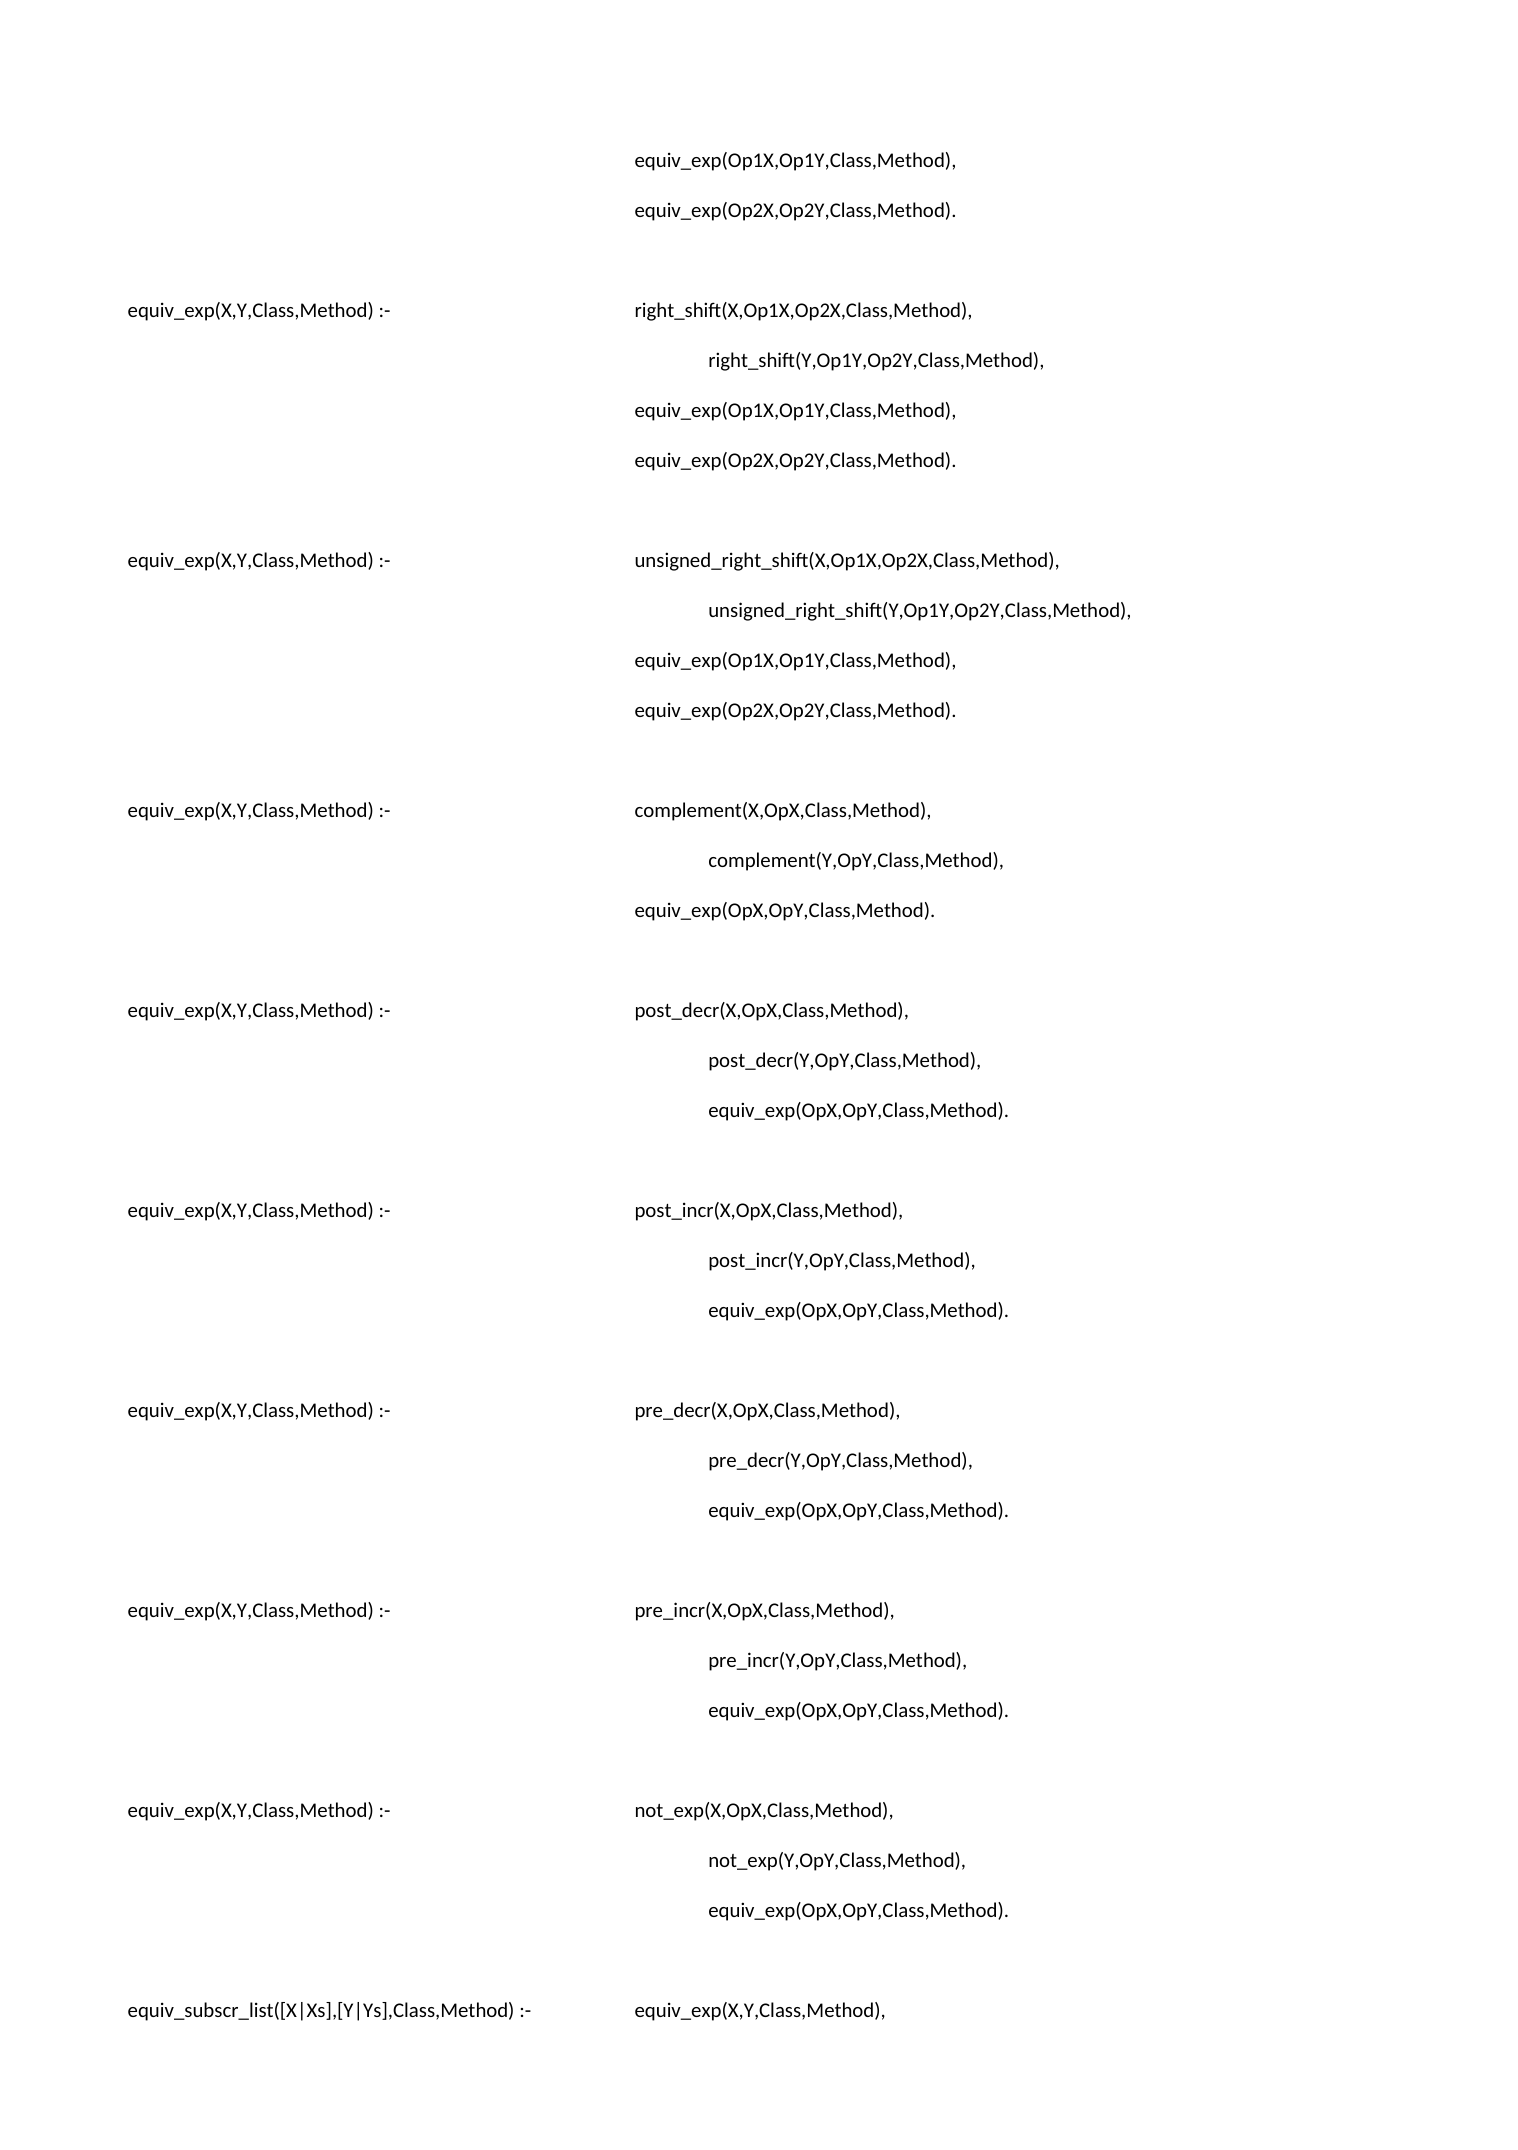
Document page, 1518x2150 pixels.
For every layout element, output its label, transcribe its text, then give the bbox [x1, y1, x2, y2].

text equiv_exp(X,Y,Class,Method) :- pre_incr(X,OpX,Class,Method), [118, 1598, 1399, 1623]
text complement(Y,OpY,Class,Method), [118, 848, 1399, 873]
text right_shift(Y,Op1Y,Op2Y,Class,Method), [118, 348, 1399, 373]
text equiv_exp(X,Y,Class,Method) :- pre_decr(X,OpX,Class,Method), [118, 1398, 1399, 1423]
text equiv_exp(OpX,OpY,Class,Method). [118, 898, 1399, 923]
text equiv_exp(Op2X,Op2Y,Class,Method). [118, 698, 1399, 723]
text equiv_exp(Op1X,Op1Y,Class,Method), [118, 148, 1399, 173]
text equiv_subscr_list([X|Xs],[Y|Ys],Class,Method) :- equiv_exp(X,Y,Class,Method), [118, 1998, 1399, 2023]
text post_incr(Y,OpY,Class,Method), [118, 1248, 1399, 1273]
text equiv_exp(OpX,OpY,Class,Method). [118, 1498, 1399, 1523]
text equiv_exp(OpX,OpY,Class,Method). [118, 1698, 1399, 1723]
text equiv_exp(X,Y,Class,Method) :- post_decr(X,OpX,Class,Method), [118, 998, 1399, 1023]
text equiv_exp(X,Y,Class,Method) :- post_incr(X,OpX,Class,Method), [118, 1198, 1399, 1223]
text equiv_exp(Op1X,Op1Y,Class,Method), [118, 648, 1399, 673]
text pre_decr(Y,OpY,Class,Method), [118, 1448, 1399, 1473]
text equiv_exp(Op2X,Op2Y,Class,Method). [118, 198, 1399, 223]
text equiv_exp(Op1X,Op1Y,Class,Method), [118, 398, 1399, 423]
text equiv_exp(Op2X,Op2Y,Class,Method). [118, 448, 1399, 473]
text unsigned_right_shift(Y,Op1Y,Op2Y,Class,Method), [118, 598, 1399, 623]
text equiv_exp(X,Y,Class,Method) :- right_shift(X,Op1X,Op2X,Class,Method), [118, 298, 1399, 323]
text equiv_exp(X,Y,Class,Method) :- complement(X,OpX,Class,Method), [118, 798, 1399, 823]
text equiv_exp(OpX,OpY,Class,Method). [118, 1298, 1399, 1323]
text not_exp(Y,OpY,Class,Method), [118, 1848, 1399, 1873]
text pre_incr(Y,OpY,Class,Method), [118, 1648, 1399, 1673]
text equiv_exp(X,Y,Class,Method) :- unsigned_right_shift(X,Op1X,Op2X,Class,Method), [118, 548, 1399, 573]
text post_decr(Y,OpY,Class,Method), [118, 1048, 1399, 1073]
text equiv_exp(OpX,OpY,Class,Method). [118, 1898, 1399, 1923]
text equiv_exp(OpX,OpY,Class,Method). [118, 1098, 1399, 1123]
text equiv_exp(X,Y,Class,Method) :- not_exp(X,OpX,Class,Method), [118, 1798, 1399, 1823]
